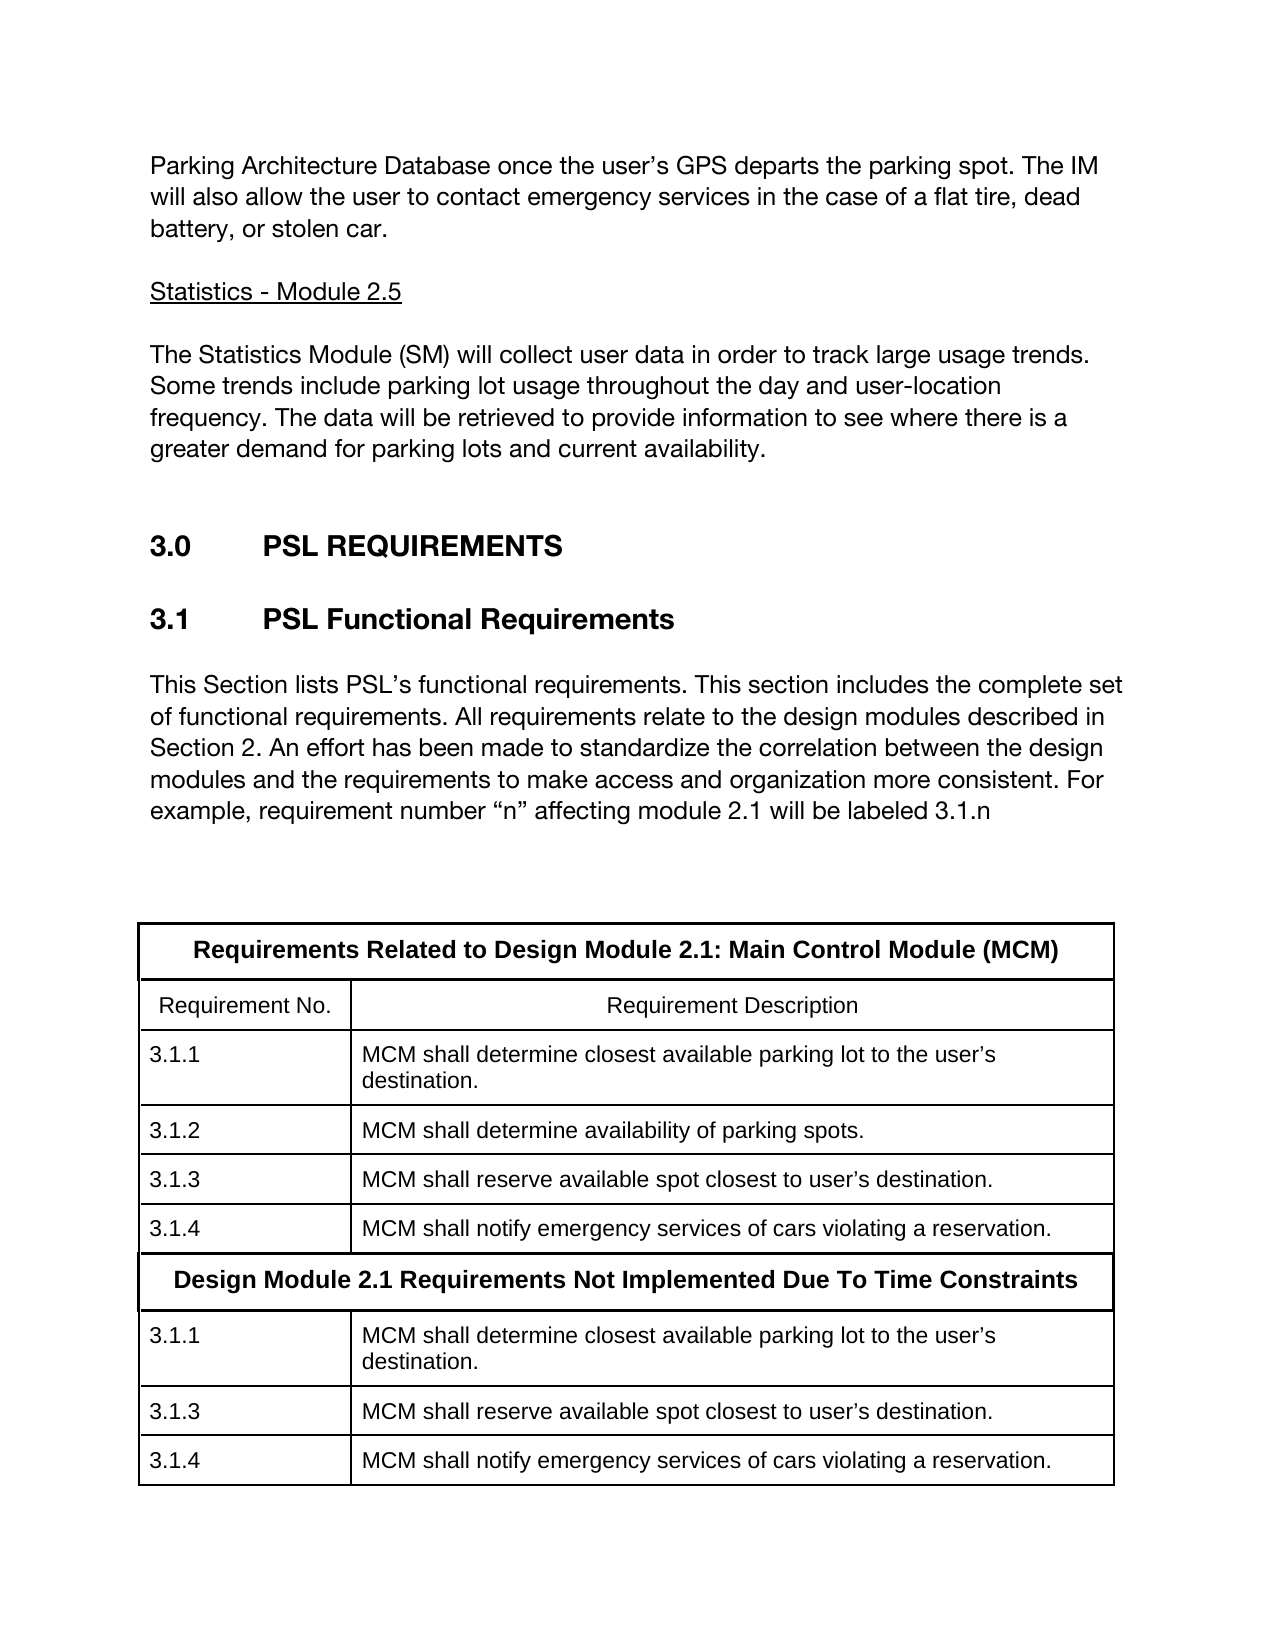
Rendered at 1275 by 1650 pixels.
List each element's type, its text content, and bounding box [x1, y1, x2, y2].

text The Statistics Module (SM) will collect user data in order to track large usage trends. Some trends include parking lot usage throughout the day and user-location frequency. The data will be retrieved to provide information to see where there is a greater demand for parking lots and current availability. [150, 339, 1125, 464]
table_header Requirements Related to Design Module 2.1: Main Control Module (MCM) [140, 925, 1113, 978]
table_cell Design Module 2.1 Requirements Not Implemented Due To Time Constraints [140, 1253, 1112, 1308]
table_cell Requirement No. [140, 979, 350, 1028]
table_cell Requirement Description [352, 981, 1113, 1028]
table_cell 3.1.1 [140, 1310, 350, 1385]
table_cell 3.1.1 [140, 1030, 350, 1104]
table_cell MCM shall determine closest available parking lot to the user’s destination. [352, 1312, 1113, 1385]
text This Section lists PSL’s functional requirements. This section includes the complete set of functional requirements. All requirements relate to the design modules described in Section 2. An effort has been made to standardize the correlation between the design modules and the requirements to make access and organization more consistent. For example, requirement number “n” affecting module 2.1 will be labeled 3.1.n [150, 669, 1125, 827]
table_cell 3.1.4 [140, 1435, 350, 1484]
text Statistics - Module 2.5 [150, 276, 1125, 307]
table_cell MCM shall reserve available spot closest to user’s destination. [352, 1155, 1113, 1203]
table_cell MCM shall determine availability of parking spots. [352, 1106, 1113, 1153]
table_cell MCM shall notify emergency services of cars violating a reservation. [352, 1436, 1113, 1484]
table_cell MCM shall notify emergency services of cars violating a reservation. [352, 1205, 1113, 1252]
table_cell 3.1.3 [140, 1154, 350, 1203]
table_cell MCM shall reserve available spot closest to user’s destination. [352, 1387, 1113, 1434]
table_cell MCM shall determine closest available parking lot to the user’s destination. [352, 1031, 1113, 1104]
text 3.1 PSL Functional Requirements [150, 601, 1125, 638]
table_cell 3.1.4 [140, 1204, 350, 1252]
text 3.0 PSL REQUIREMENTS [150, 527, 1125, 564]
table_cell 3.1.2 [140, 1105, 350, 1153]
table_cell 3.1.3 [140, 1386, 350, 1434]
